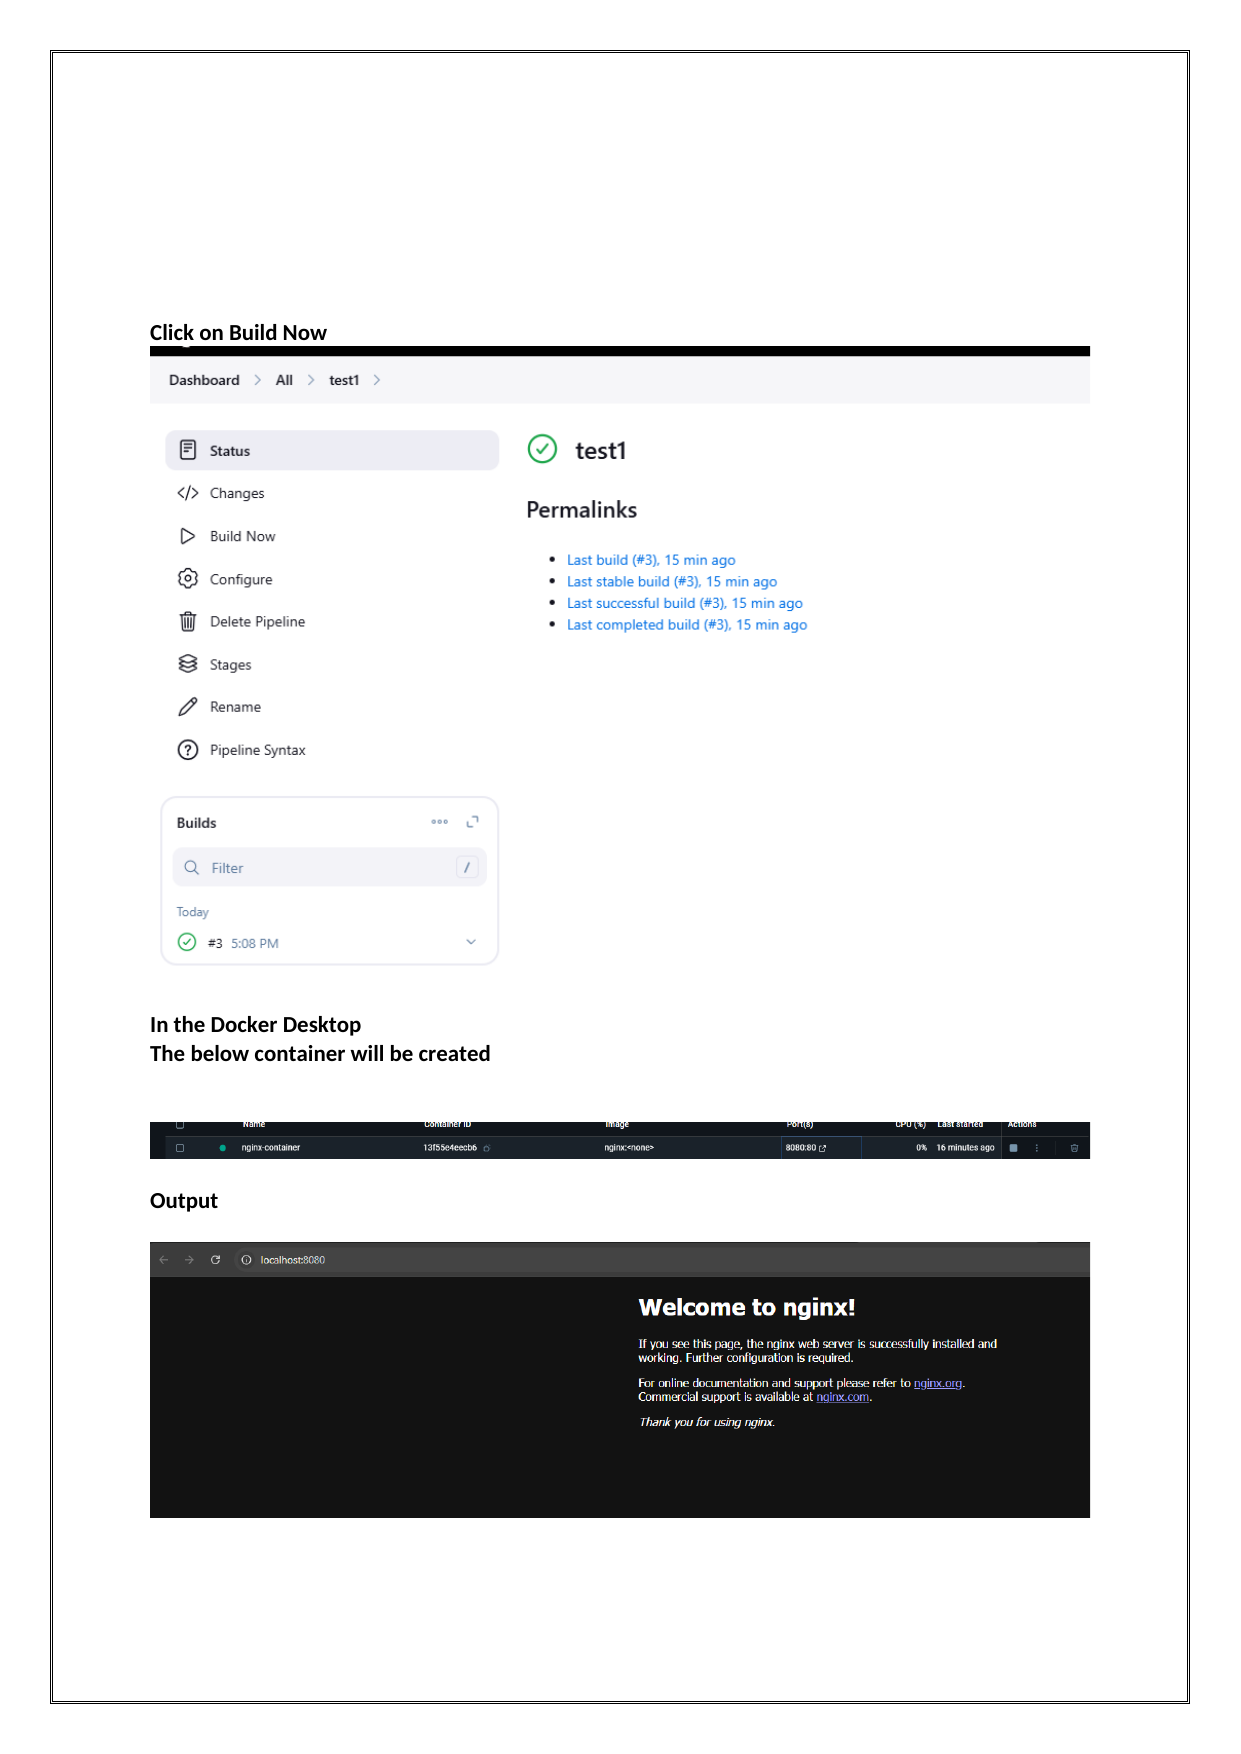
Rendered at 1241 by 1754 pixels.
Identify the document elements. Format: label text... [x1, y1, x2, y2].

text In the Docker Desktop [150, 1011, 1090, 1039]
picture [150, 1122, 1091, 1159]
picture [150, 1242, 1091, 1518]
picture [150, 346, 1091, 983]
text Output [150, 1187, 1090, 1215]
text The below container will be created [150, 1039, 1090, 1067]
text Click on Build Now [150, 318, 1090, 346]
